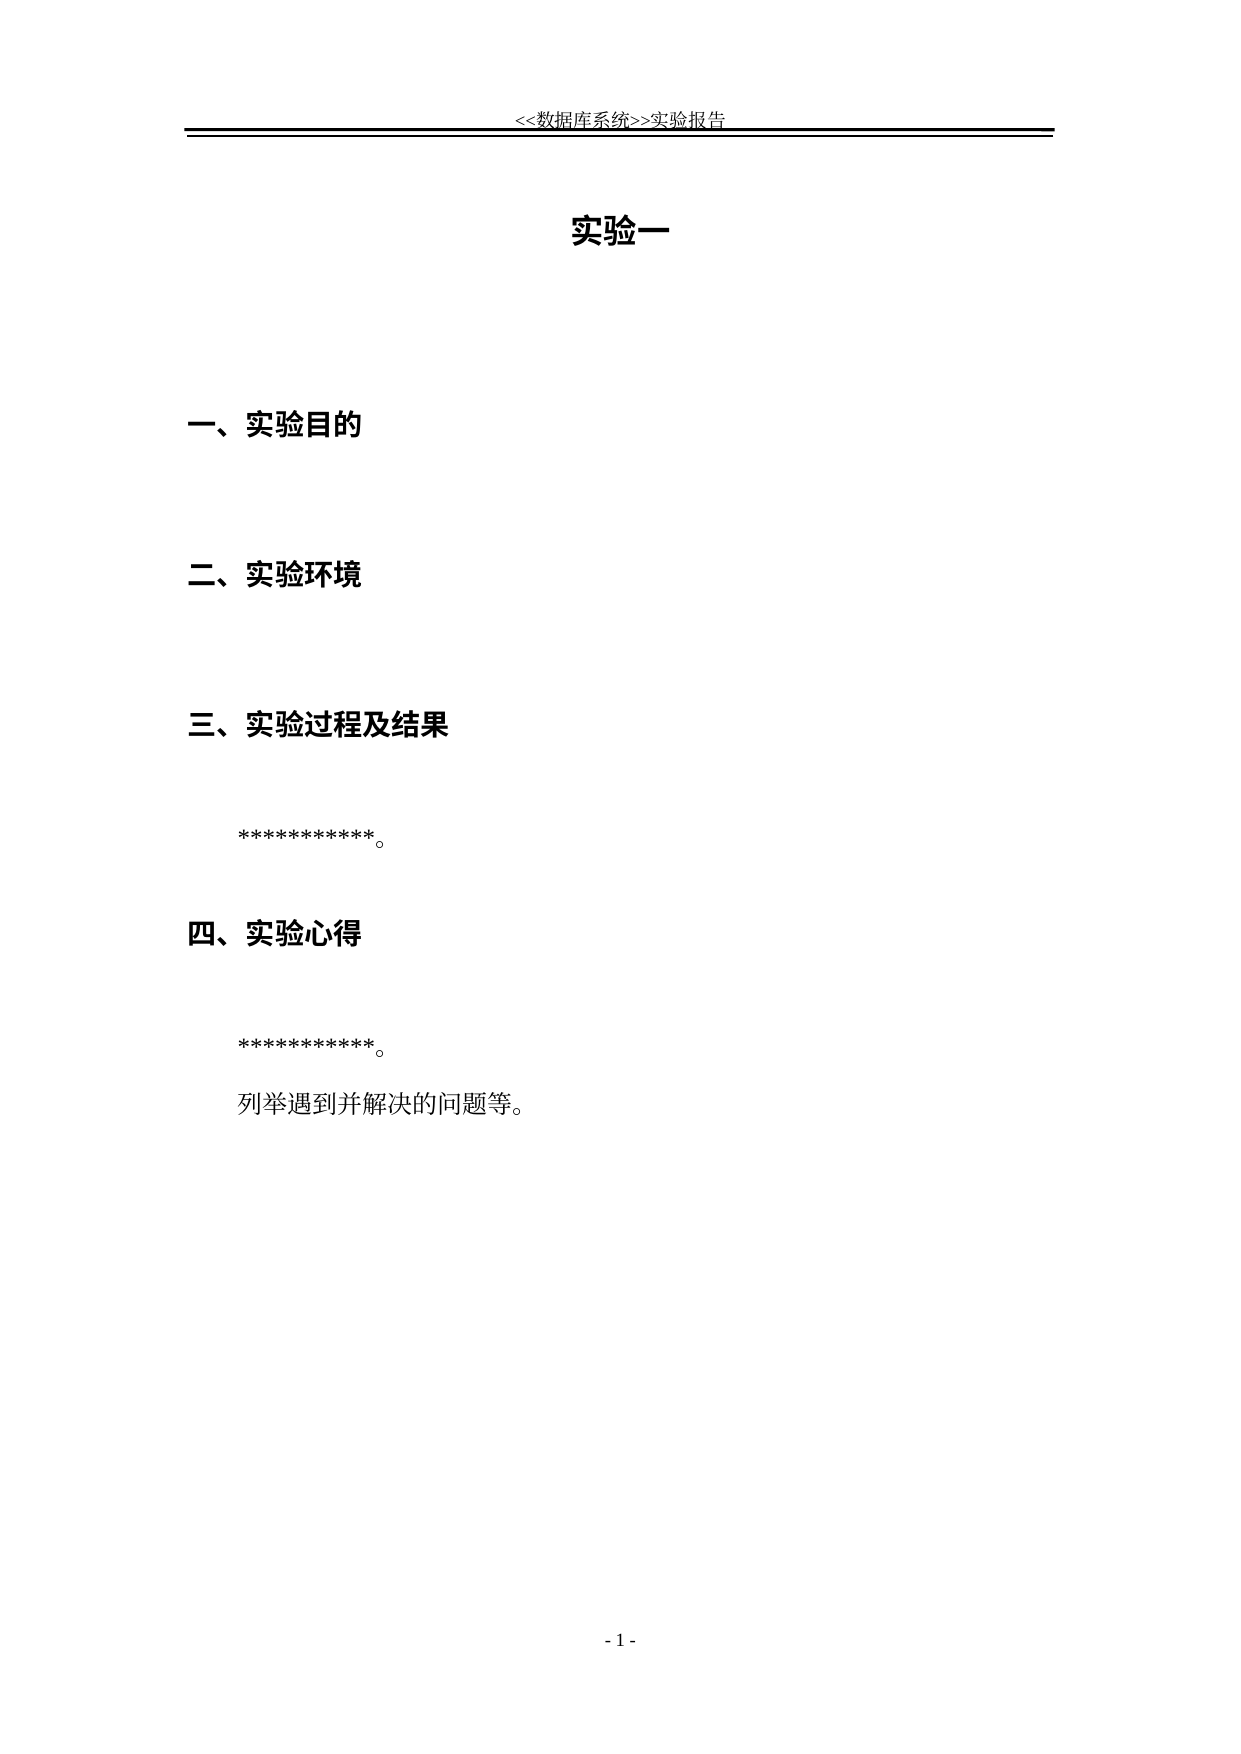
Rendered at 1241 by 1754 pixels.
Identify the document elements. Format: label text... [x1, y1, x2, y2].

subtitle 一、实验目的 [187, 391, 1053, 456]
subtitle 二、实验环境 [187, 541, 1053, 606]
text ***********。 [187, 818, 1053, 854]
subtitle 三、实验过程及结果 [187, 691, 1053, 756]
text 实验一 [187, 196, 1053, 261]
text 列举遇到并解决的问题等。 [187, 1085, 1053, 1121]
subtitle 四、实验心得 [187, 899, 1053, 964]
text ***********。 [187, 1026, 1053, 1062]
